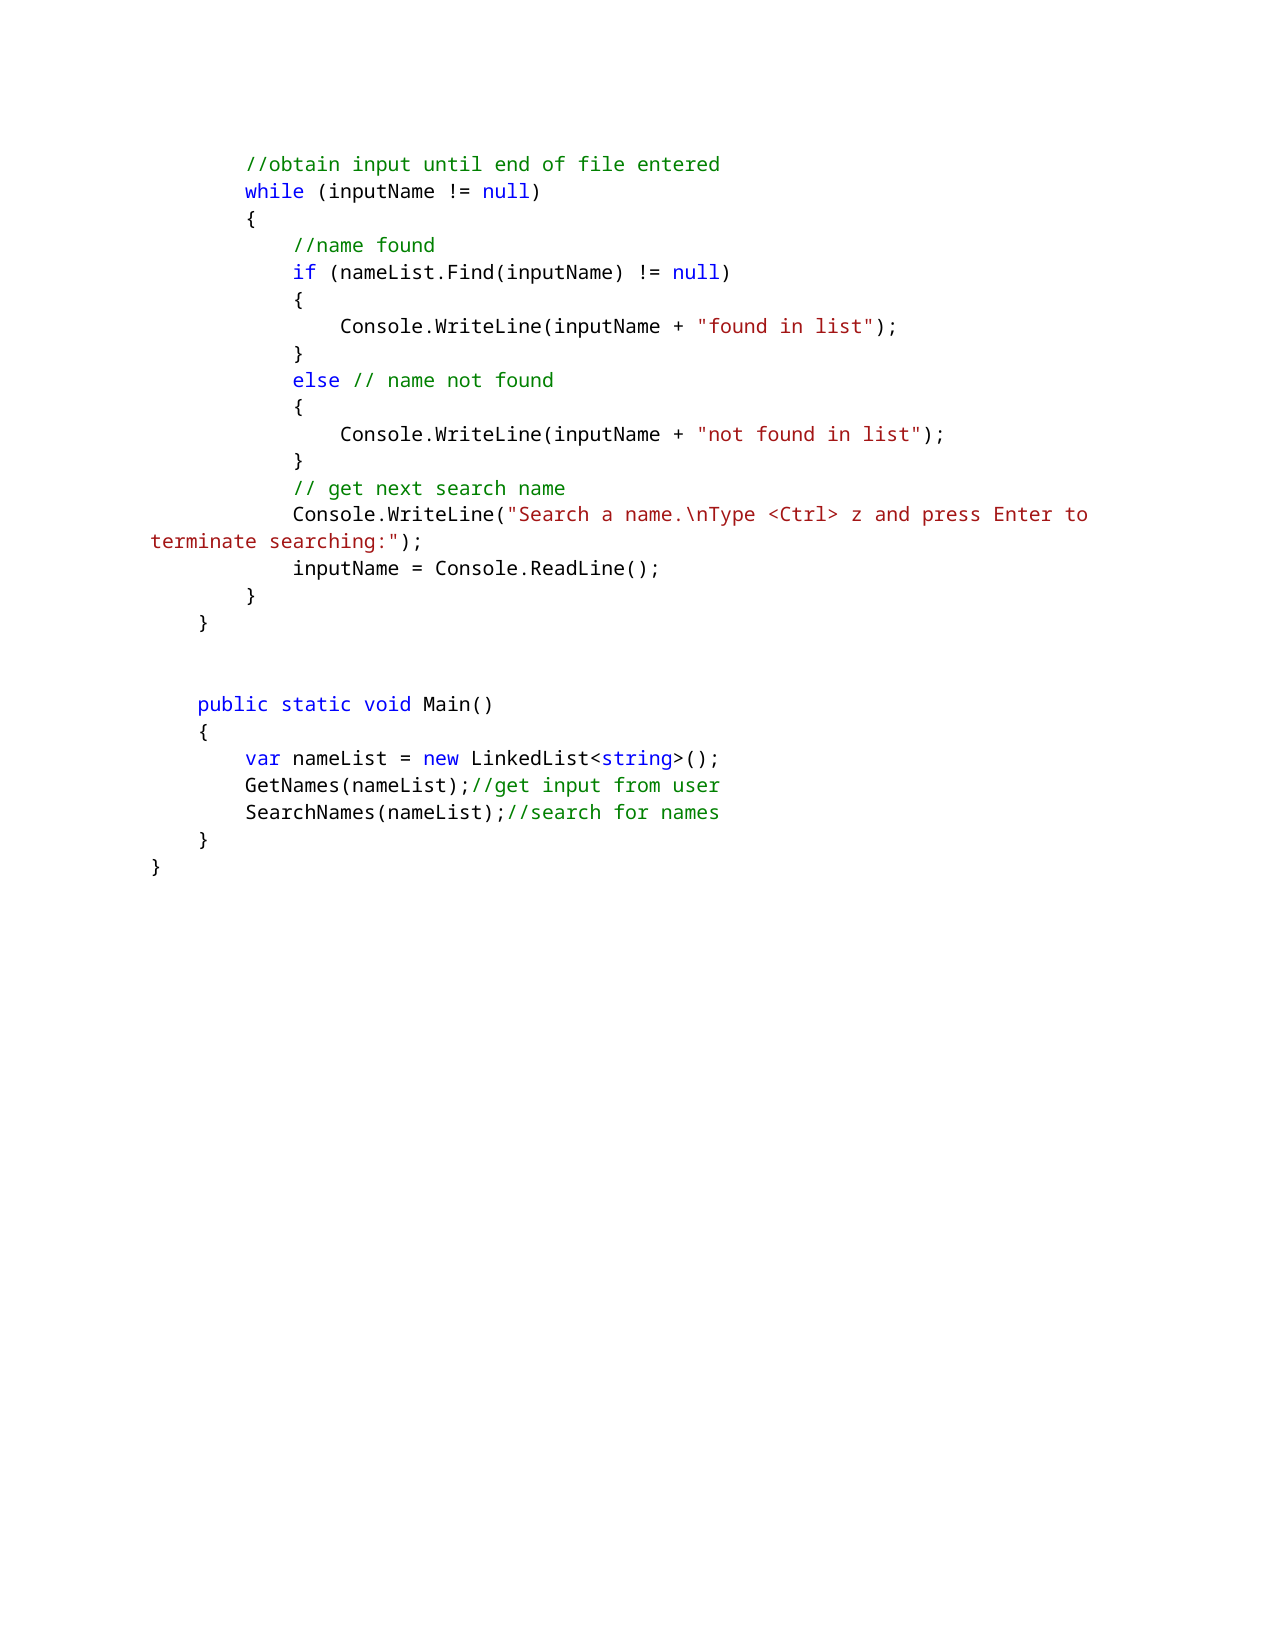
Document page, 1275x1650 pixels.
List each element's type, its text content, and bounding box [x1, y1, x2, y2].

text { [150, 204, 1125, 231]
text } [150, 447, 1125, 474]
text { [150, 285, 1125, 312]
text //obtain input until end of file entered [150, 150, 1125, 177]
text { [150, 393, 1125, 420]
text else // name not found [150, 366, 1125, 393]
text Console.WriteLine("Search a name.\nType <Ctrl> z and press Enter to terminate searching:"); [150, 501, 1125, 555]
text //name found [150, 231, 1125, 258]
text GetNames(nameList);//get input from user [150, 772, 1125, 798]
text inputName = Console.ReadLine(); [150, 555, 1125, 582]
text } [150, 852, 1125, 879]
text // get next search name [150, 474, 1125, 501]
text if (nameList.Find(inputName) != null) [150, 258, 1125, 285]
text } [150, 339, 1125, 366]
text public static void Main() [150, 691, 1125, 718]
text } [150, 609, 1125, 636]
text } [150, 826, 1125, 852]
text { [150, 718, 1125, 744]
text SearchNames(nameList);//search for names [150, 798, 1125, 826]
text Console.WriteLine(inputName + "not found in list"); [150, 420, 1125, 447]
text var nameList = new LinkedList<string>(); [150, 744, 1125, 772]
text } [150, 582, 1125, 609]
text while (inputName != null) [150, 177, 1125, 204]
text Console.WriteLine(inputName + "found in list"); [150, 312, 1125, 339]
